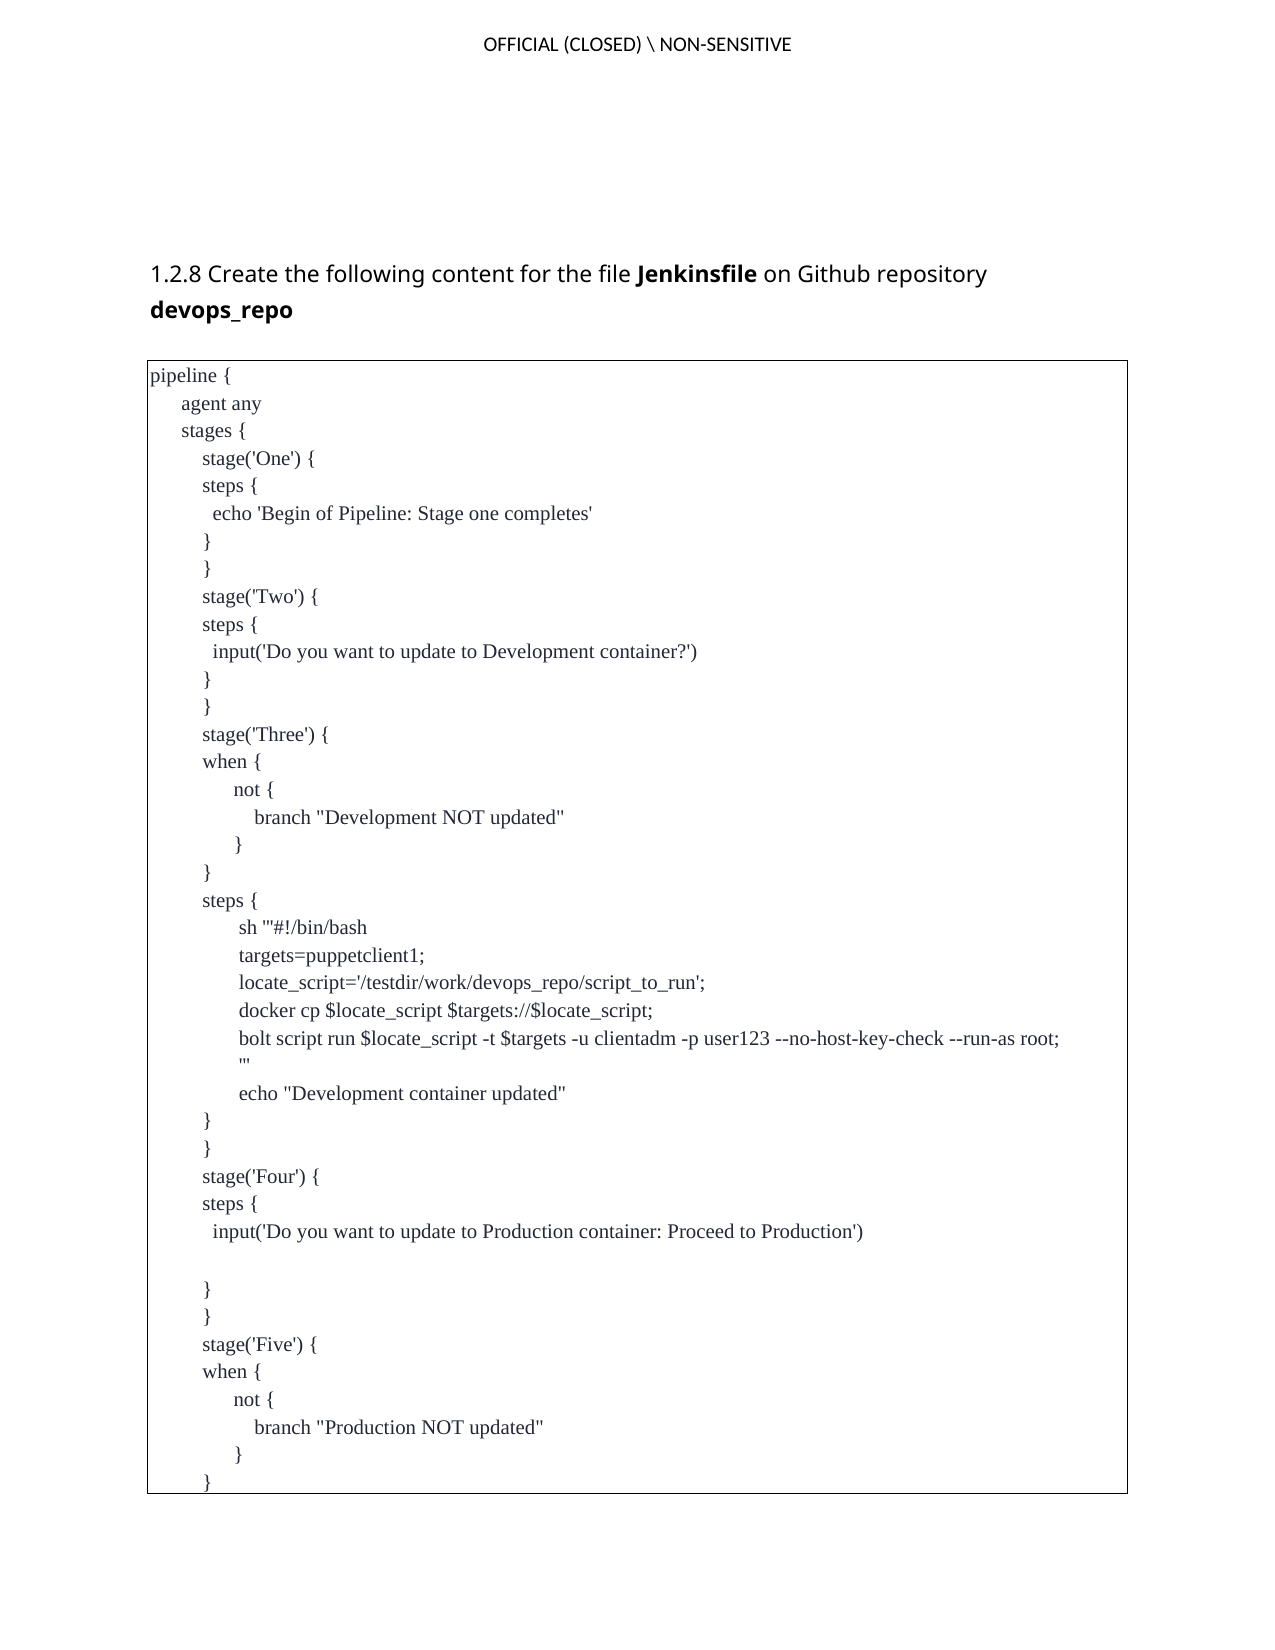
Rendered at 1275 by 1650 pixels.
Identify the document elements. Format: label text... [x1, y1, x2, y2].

text } [148, 1105, 1127, 1132]
text } [148, 857, 1127, 884]
text } [148, 1301, 1127, 1328]
text locate_script='/testdir/work/devops_repo/script_to_run'; [148, 967, 1127, 994]
text } [148, 1133, 1127, 1160]
text input('Do you want to update to Development container?') [148, 636, 1127, 663]
text pipeline { [148, 361, 1127, 387]
text } [148, 691, 1127, 718]
text ''' [148, 1050, 1127, 1077]
text when { [148, 746, 1127, 773]
text stages { [148, 415, 1127, 442]
text branch "Development NOT updated" [148, 802, 1127, 829]
text } [148, 829, 1127, 856]
text branch "Production NOT updated" [148, 1411, 1127, 1439]
text echo 'Begin of Pipeline: Stage one completes' [148, 498, 1127, 525]
text bolt script run $locate_script -t $targets -u clientadm -p user123 --no-host-key-check --run-as root; [148, 1022, 1127, 1049]
text when { [148, 1356, 1127, 1383]
text } [148, 1273, 1127, 1301]
text steps { [148, 884, 1127, 912]
text not { [148, 1384, 1127, 1411]
text input('Do you want to update to Production container: Proceed to Production') [148, 1216, 1127, 1243]
text stage('One') { [148, 443, 1127, 470]
text } [148, 663, 1127, 691]
text stage('Three') { [148, 719, 1127, 746]
text docker cp $locate_script $targets://$locate_script; [148, 995, 1127, 1022]
text } [148, 1467, 1127, 1493]
text stage('Two') { [148, 581, 1127, 608]
text steps { [148, 1188, 1127, 1215]
text sh '''#!/bin/bash [148, 912, 1127, 939]
text stage('Four') { [148, 1160, 1127, 1188]
text steps { [148, 608, 1127, 636]
text } [148, 526, 1127, 553]
text targets=puppetclient1; [148, 939, 1127, 967]
text echo "Development container updated" [148, 1078, 1127, 1105]
text stage('Five') { [148, 1329, 1127, 1356]
text 1.2.8 Create the following content for the file Jenkinsfile on Github repository devops_repo [150, 258, 1125, 325]
text } [148, 553, 1127, 580]
text steps { [148, 470, 1127, 497]
text not { [148, 774, 1127, 801]
text } [148, 1439, 1127, 1466]
text agent any [148, 387, 1127, 415]
